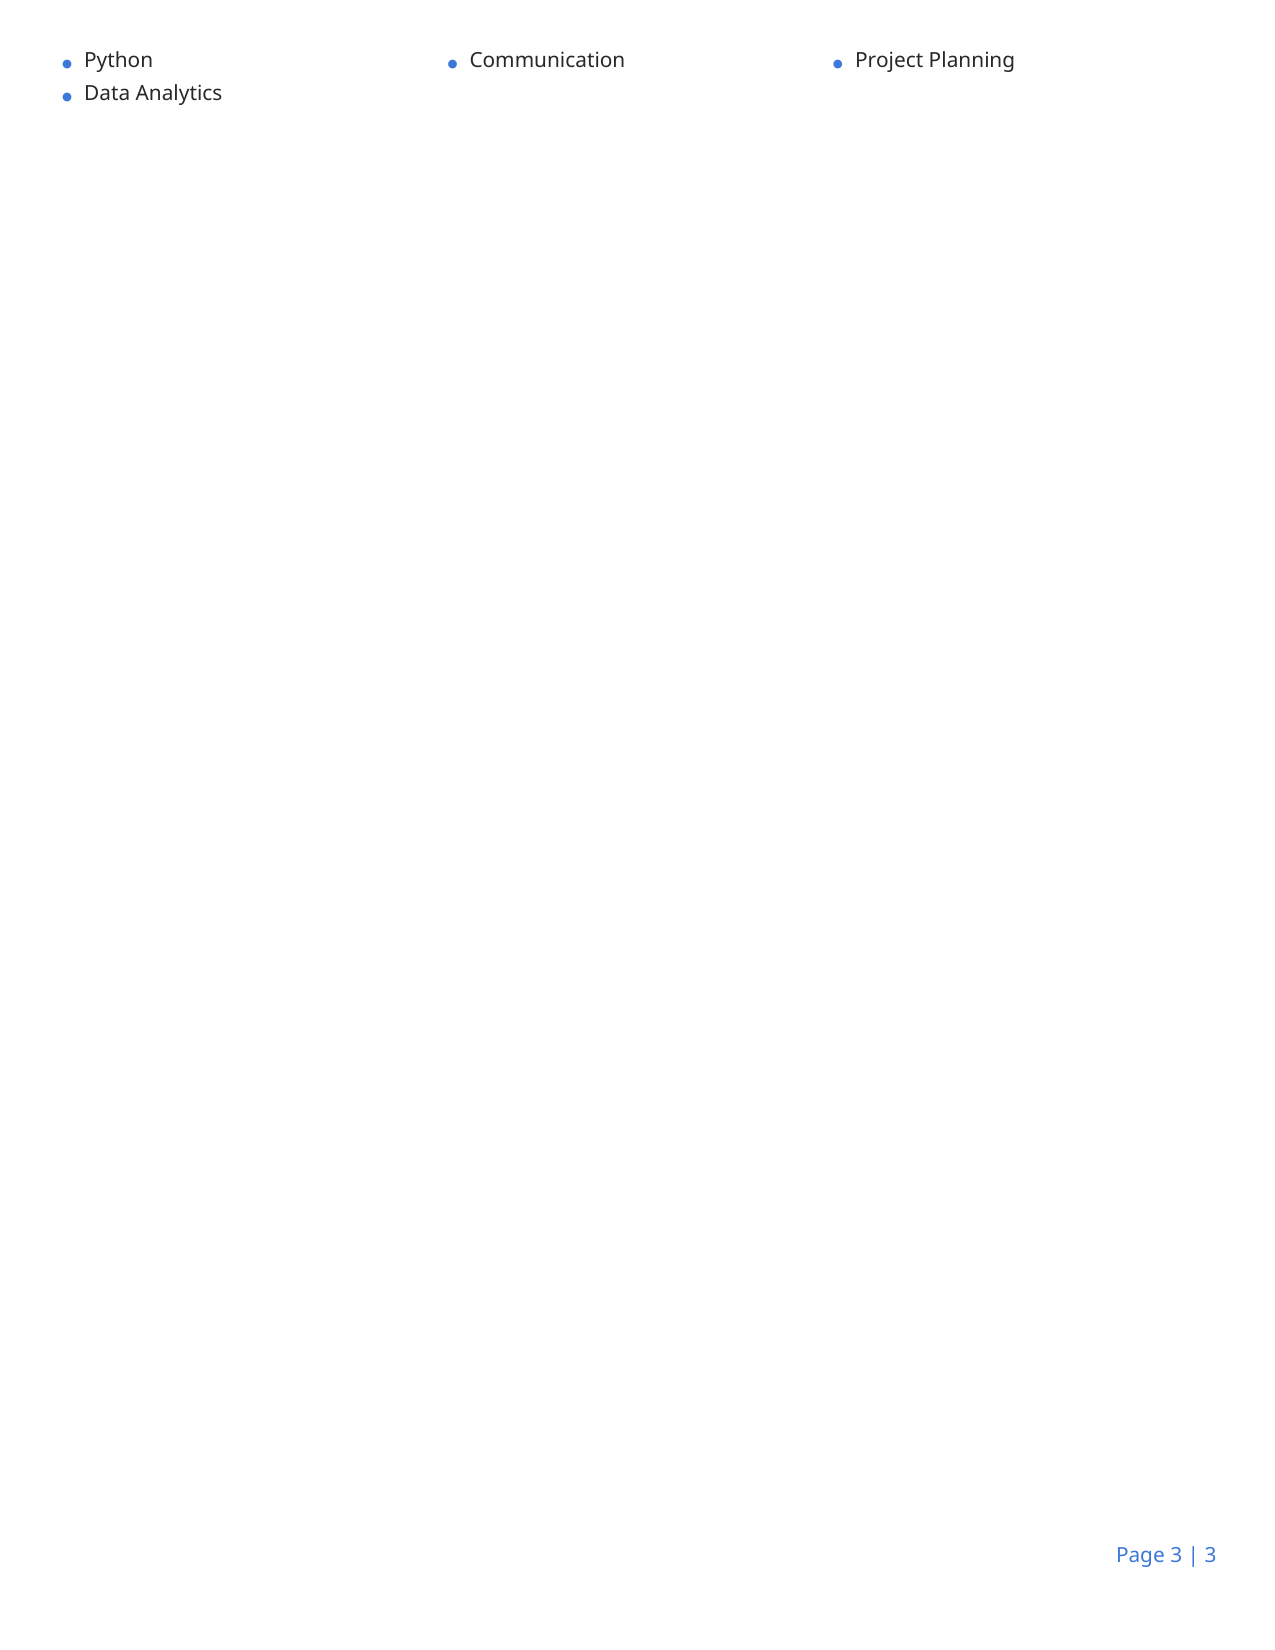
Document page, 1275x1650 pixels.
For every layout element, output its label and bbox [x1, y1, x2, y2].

table_cell [444, 47, 830, 149]
table_cell [830, 47, 1215, 149]
table_cell [59, 47, 444, 149]
